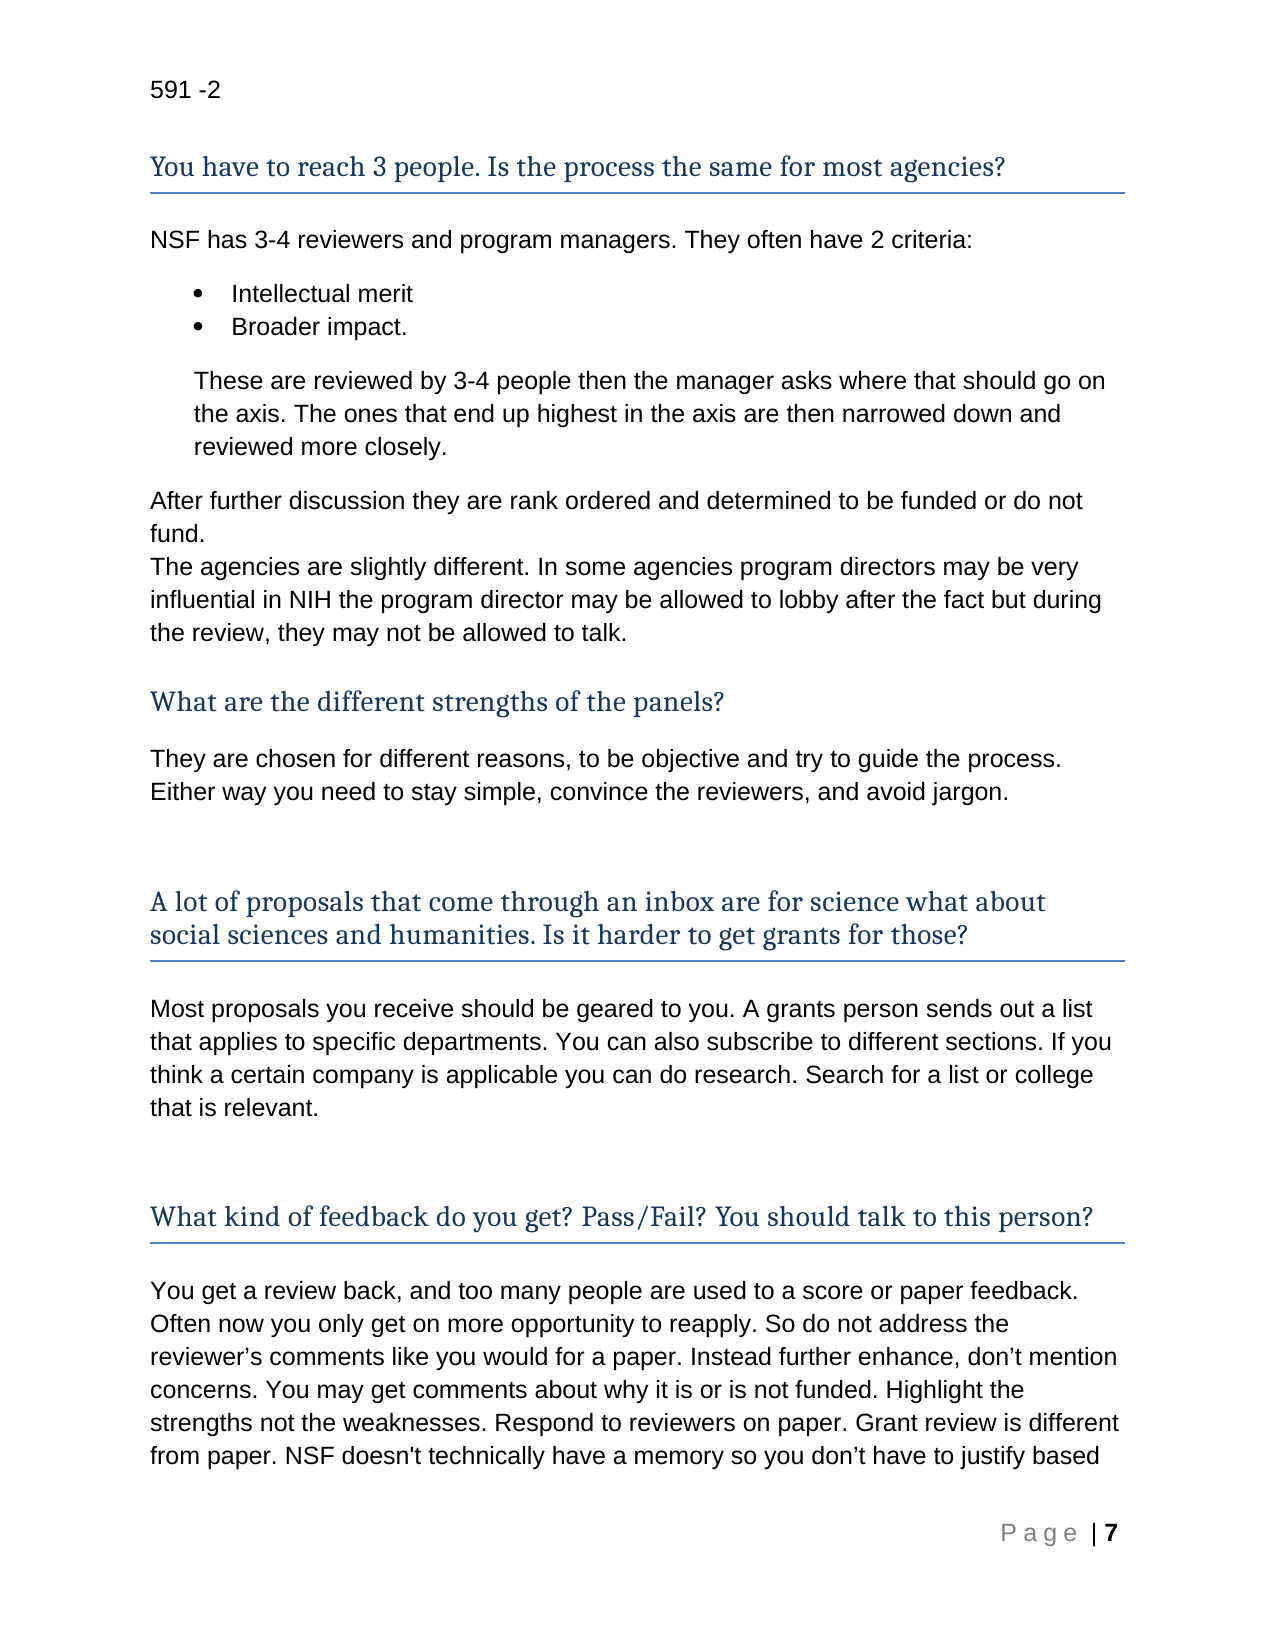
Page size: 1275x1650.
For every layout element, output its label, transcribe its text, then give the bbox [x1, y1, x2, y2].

text These are reviewed by 3-4 people then the manager asks where that should go on the axis. The ones that end up highest in the axis are then narrowed down and reviewed more closely. [194, 366, 1125, 461]
subtitle You have to reach 3 people. Is the process the same for most agencies? [150, 150, 1125, 192]
list Intellectual merit [194, 279, 1125, 308]
list Broader impact. [194, 312, 1125, 341]
subtitle A lot of proposals that come through an inbox are for science what about social sciences and humanities. Is it harder to get grants for those? [150, 885, 1125, 960]
text After further discussion they are rank ordered and determined to be funded or do not fund. The agencies are slightly different. In some agencies program directors may be very influential in NIH the program director may be allowed to lobby after the fact but during the review, they may not be allowed to talk. What are the different strengths of the panels? [150, 486, 1125, 718]
subtitle What kind of feedback do you get? Pass/Fail? You should talk to this person? [150, 1201, 1125, 1242]
text NSF has 3-4 reviewers and program managers. They often have 2 criteria: [150, 225, 1125, 254]
text Most proposals you receive should be geared to you. A grants person sends out a list that applies to specific departments. You can also subscribe to different sections. If you think a certain company is applicable you can do research. Search for a list or college that is relevant. [150, 994, 1125, 1122]
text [150, 1276, 1125, 1469]
text They are chosen for different reasons, to be objective and try to guide the process. Either way you need to stay simple, convince the reviewers, and avoid jargon. [150, 744, 1125, 806]
